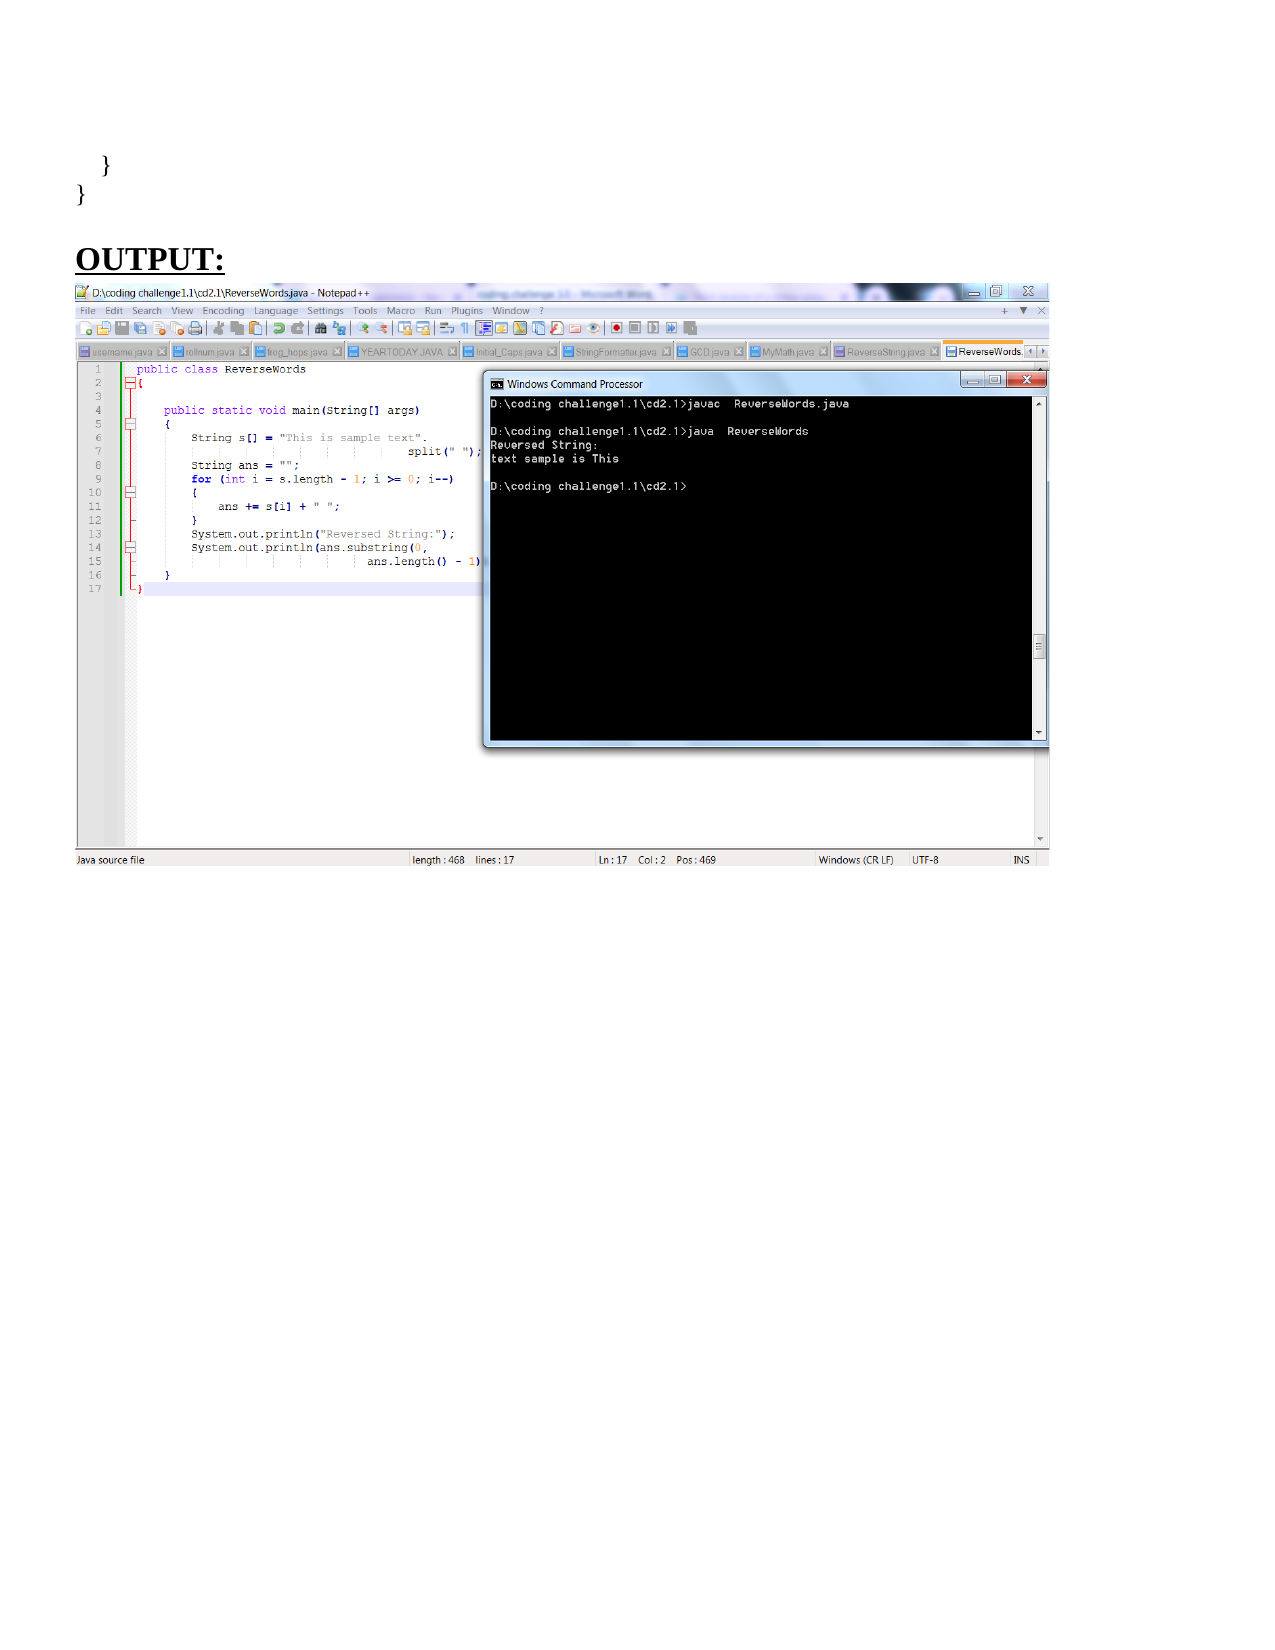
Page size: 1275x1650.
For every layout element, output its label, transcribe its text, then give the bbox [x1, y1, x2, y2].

picture [75, 283, 1050, 866]
text } [75, 179, 1125, 207]
text OUTPUT: [75, 240, 1125, 278]
text } [75, 150, 1125, 179]
